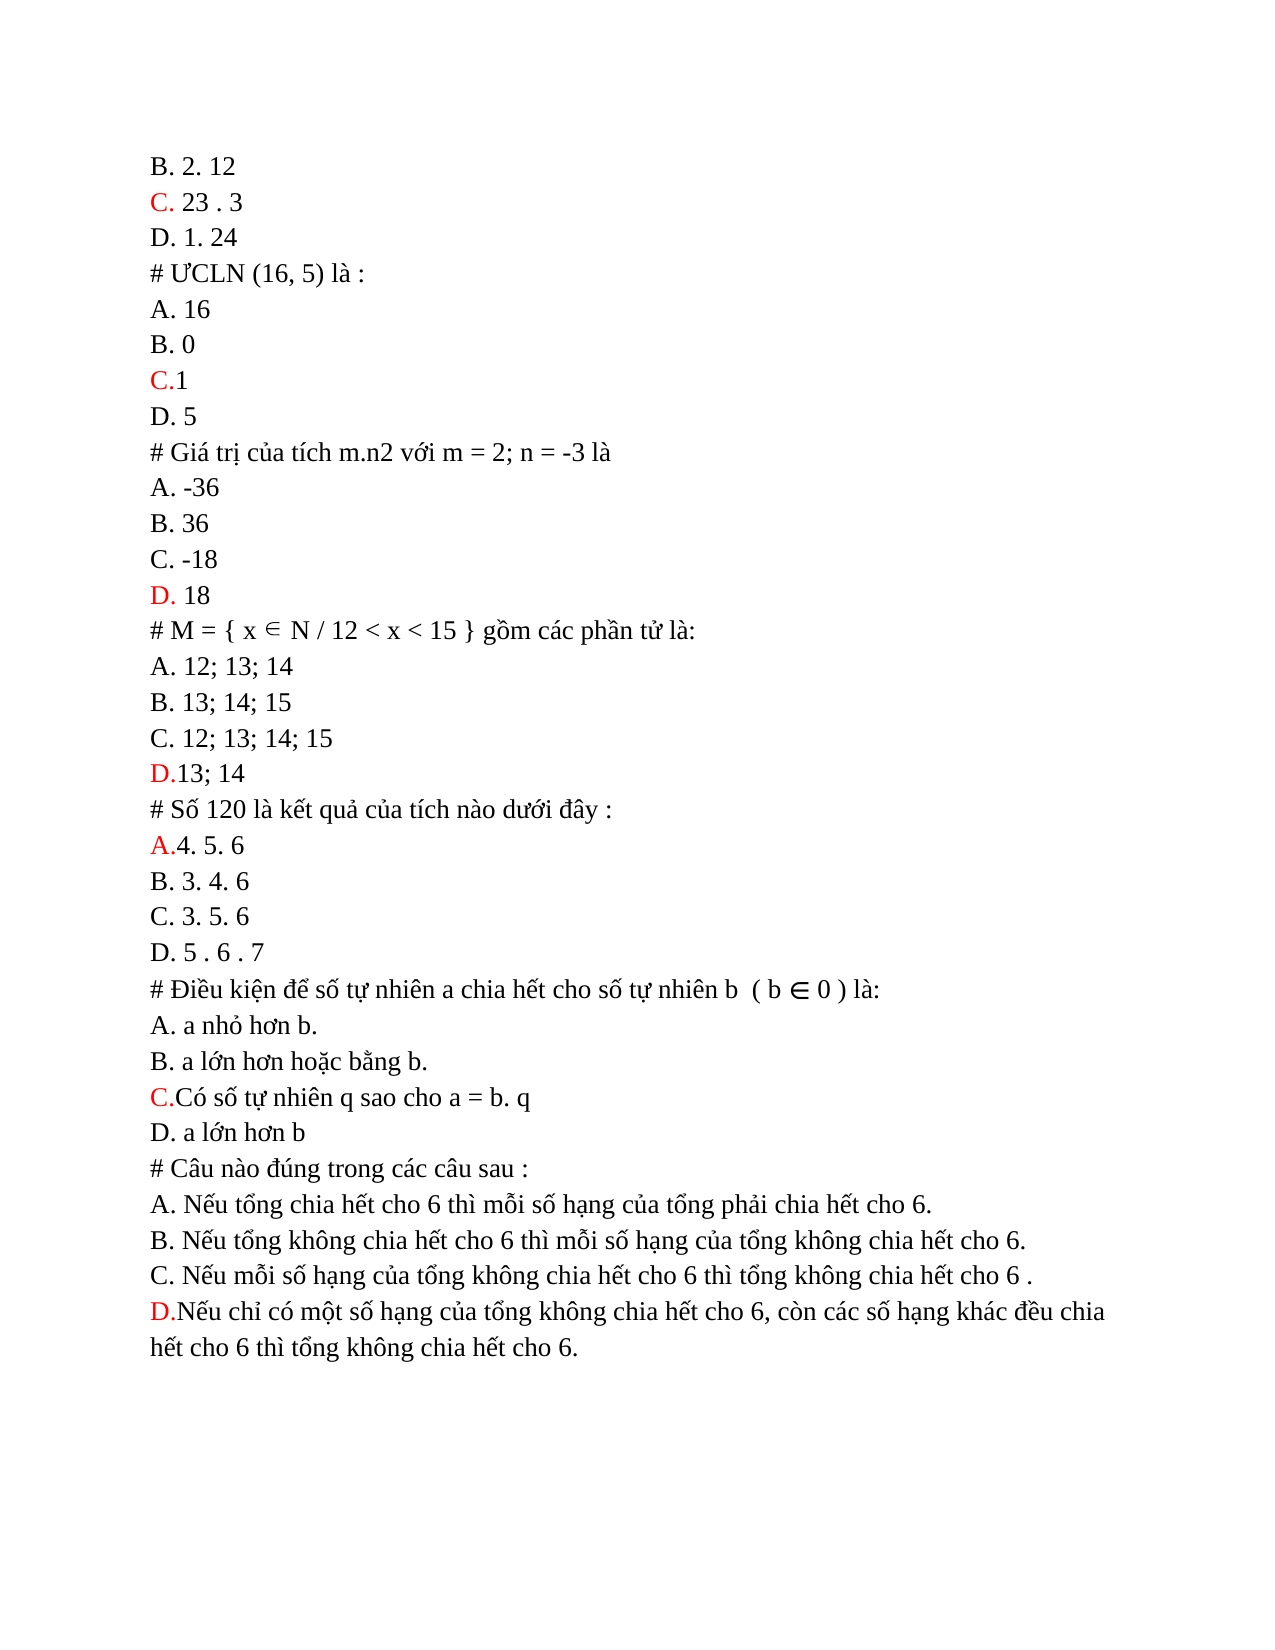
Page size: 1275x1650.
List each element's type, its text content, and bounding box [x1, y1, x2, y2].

text C.Có số tự nhiên q sao cho a = b. q [150, 1081, 1125, 1112]
text A. 12; 13; 14 [150, 650, 1125, 681]
text # Điều kiện để số tự nhiên a chia hết cho số tự nhiên b ( b ∈ 0 ) là: [150, 972, 1125, 1004]
text D. a lớn hơn b [150, 1117, 1125, 1148]
text D. 5 [150, 400, 1125, 431]
text B. 2. 12 [150, 150, 1125, 181]
text C. 12; 13; 14; 15 [150, 722, 1125, 753]
text D.13; 14 [150, 757, 1125, 788]
text D. 18 [150, 579, 1125, 610]
text B. Nếu tổng không chia hết cho 6 thì mỗi số hạng của tổng không chia hết cho 6. [150, 1224, 1125, 1255]
text B. a lớn hơn hoặc bằng b. [150, 1045, 1125, 1076]
text B. 3. 4. 6 [150, 864, 1125, 896]
text # ƯCLN (16, 5) là : [150, 257, 1125, 288]
text A. 16 [150, 293, 1125, 324]
text C. Nếu mỗi số hạng của tổng không chia hết cho 6 thì tổng không chia hết cho 6 . [150, 1259, 1125, 1291]
text # M = { x N / 12 < x < 15 } gồm các phần tử là: [150, 614, 1125, 646]
text D.Nếu chỉ có một số hạng của tổng không chia hết cho 6, còn các số hạng khác đều chia hết cho 6 thì tổng không chia hết cho 6. [150, 1295, 1125, 1362]
text D. 1. 24 [150, 221, 1125, 253]
text A. Nếu tổng chia hết cho 6 thì mỗi số hạng của tổng phải chia hết cho 6. [150, 1188, 1125, 1219]
text # Câu nào đúng trong các câu sau : [150, 1152, 1125, 1183]
text C. -18 [150, 543, 1125, 574]
text C. 3. 5. 6 [150, 900, 1125, 931]
text D. 5 . 6 . 7 [150, 936, 1125, 967]
text C.1 [150, 364, 1125, 396]
text C. 23 . 3 [150, 186, 1125, 217]
text A. a nhỏ hơn b. [150, 1009, 1125, 1041]
text B. 0 [150, 329, 1125, 360]
text B. 36 [150, 507, 1125, 538]
text # Số 120 là kết quả của tích nào dưới đây : [150, 793, 1125, 824]
text # Giá trị của tích m.n2 với m = 2; n = -3 là [150, 436, 1125, 467]
text A.4. 5. 6 [150, 829, 1125, 860]
text A. -36 [150, 472, 1125, 503]
text B. 13; 14; 15 [150, 686, 1125, 717]
